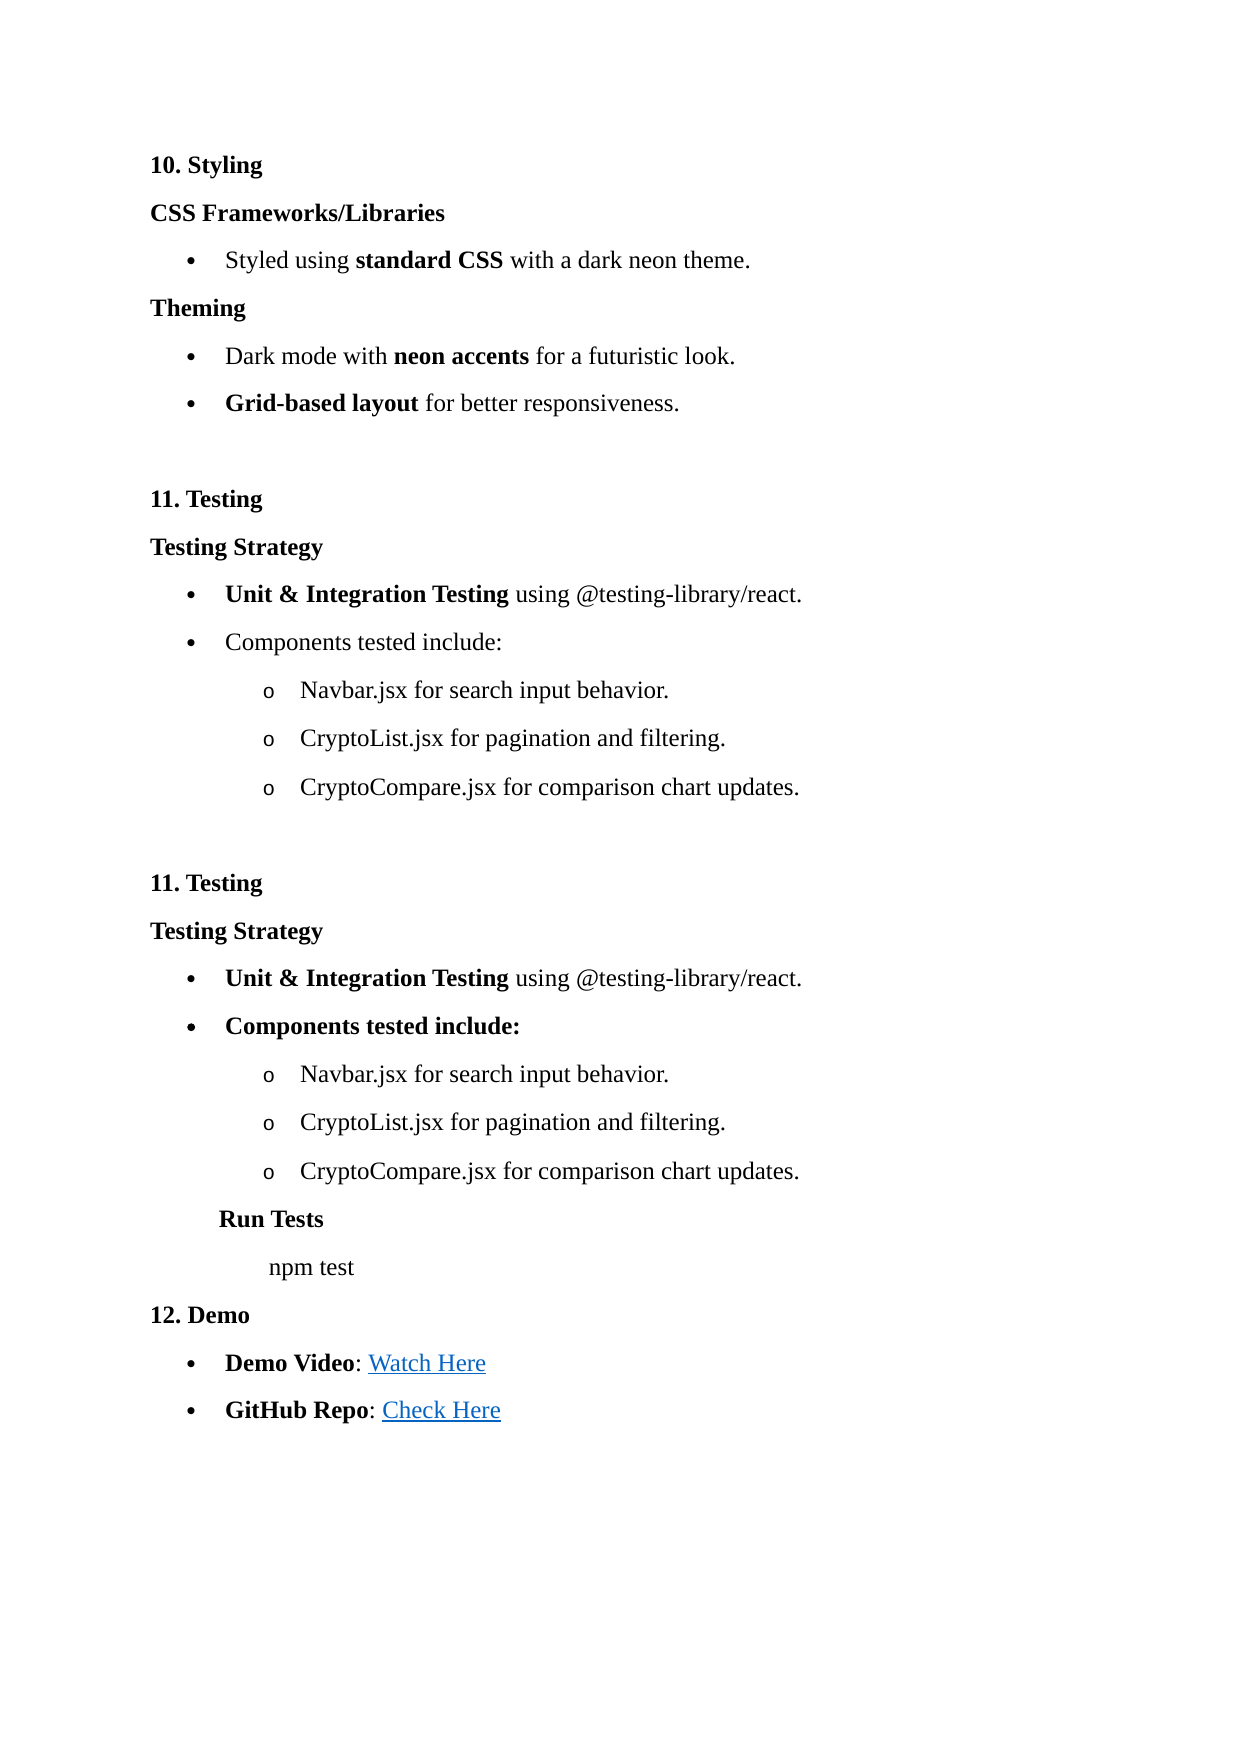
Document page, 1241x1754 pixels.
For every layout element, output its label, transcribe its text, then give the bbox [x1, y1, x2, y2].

list Navbar.jsx for search input behavior. [262, 675, 1090, 704]
text 11. Testing [150, 484, 1090, 513]
text 10. Styling [150, 150, 1090, 179]
list CryptoCompare.jsx for comparison chart updates. [262, 1156, 1090, 1186]
text npm test [150, 1252, 1090, 1281]
list Grid-based layout for better responsiveness. [187, 388, 1090, 417]
text 12. Demo [150, 1300, 1090, 1329]
list GitHub Repo: Check Here [187, 1395, 1090, 1424]
list Styled using standard CSS with a dark neon theme. [187, 245, 1090, 274]
list CryptoList.jsx for pagination and filtering. [262, 1107, 1090, 1137]
list Unit & Integration Testing using @testing-library/react. [187, 579, 1090, 608]
text Theming [150, 293, 1090, 322]
list Components tested include: [187, 1011, 1090, 1040]
list Dark mode with neon accents for a futuristic look. [187, 341, 1090, 369]
list Demo Video: Watch Here [187, 1348, 1090, 1376]
text Run Tests [150, 1204, 1090, 1233]
list CryptoList.jsx for pagination and filtering. [262, 723, 1090, 753]
text Testing Strategy [150, 532, 1090, 560]
text Testing Strategy [150, 916, 1090, 944]
text 11. Testing [150, 868, 1090, 897]
text CSS Frameworks/Libraries [150, 198, 1090, 226]
list Navbar.jsx for search input behavior. [262, 1059, 1090, 1088]
list Unit & Integration Testing using @testing-library/react. [187, 963, 1090, 992]
list Components tested include: [187, 627, 1090, 656]
list CryptoCompare.jsx for comparison chart updates. [262, 772, 1090, 801]
